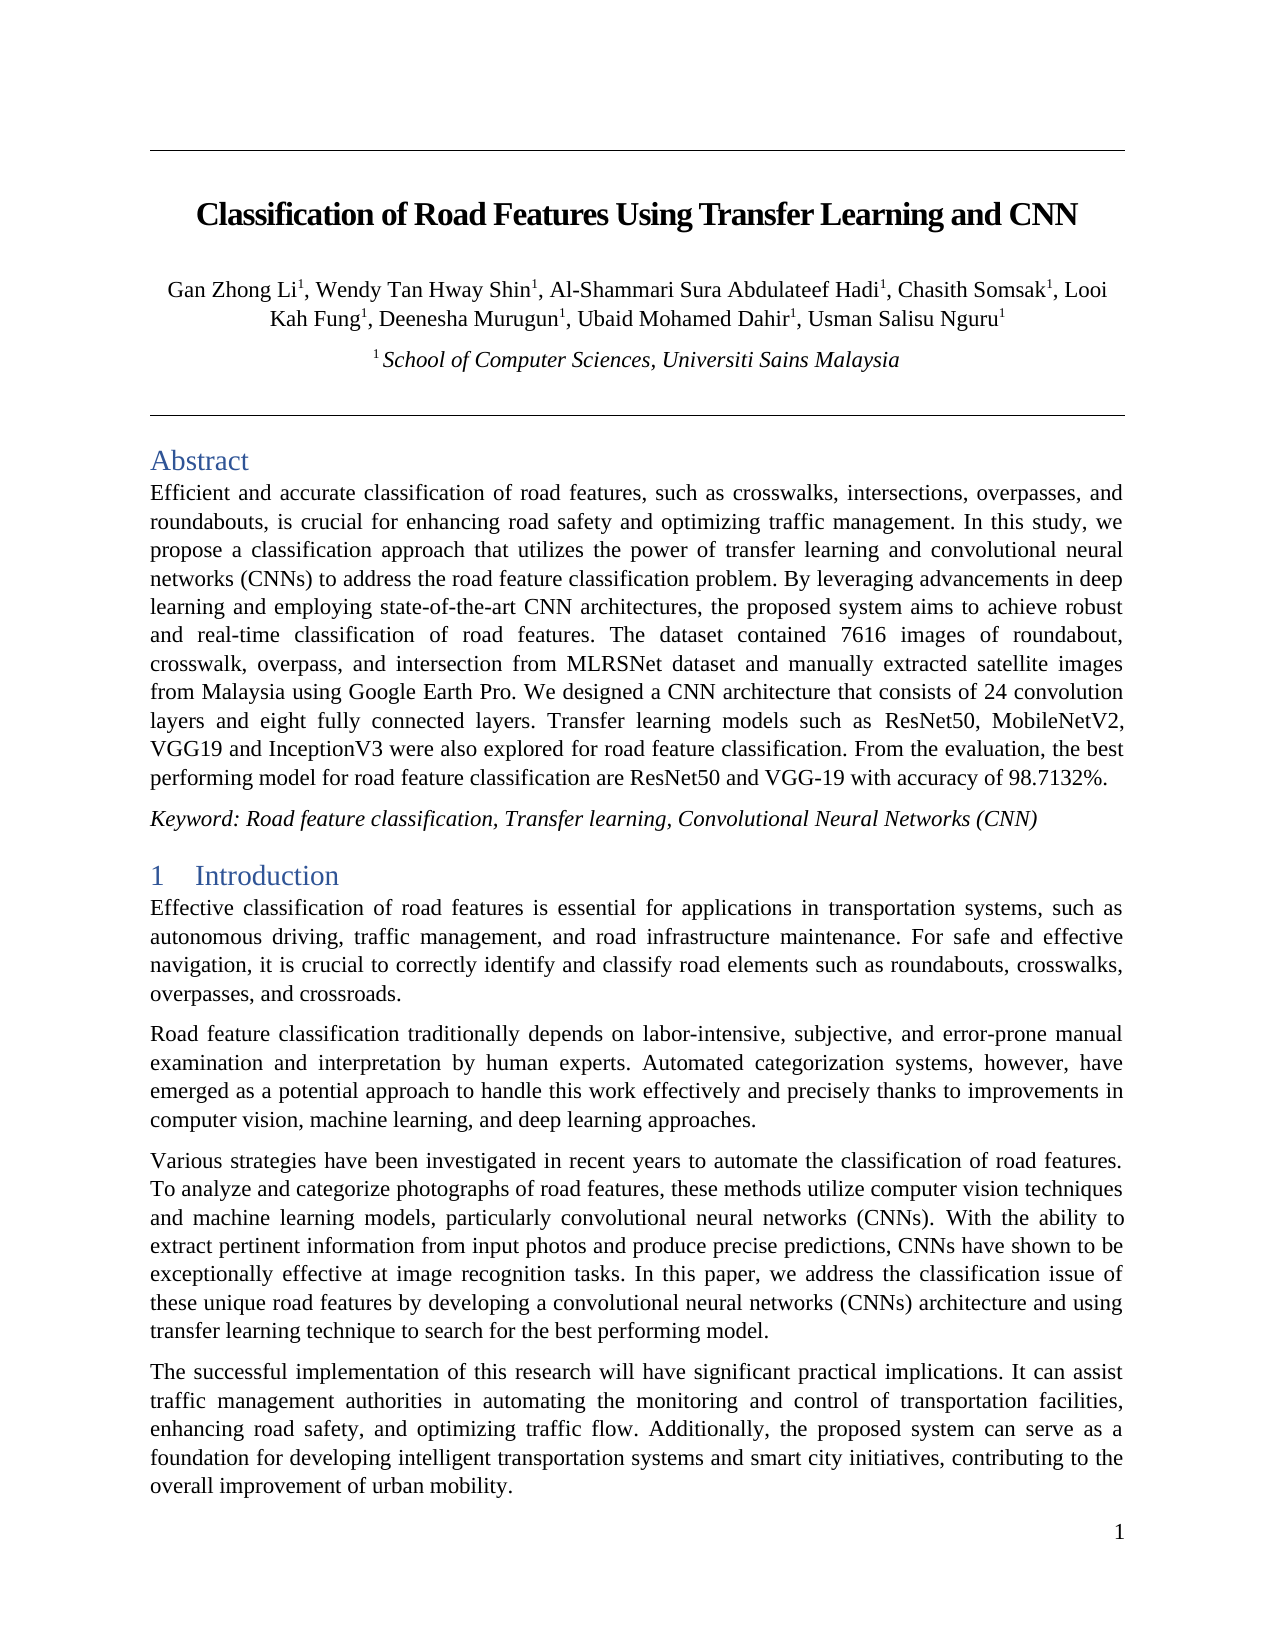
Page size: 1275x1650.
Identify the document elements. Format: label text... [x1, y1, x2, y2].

text Various strategies have been investigated in recent years to automate the classification of road features. To analyze and categorize photographs of road features, these methods utilize computer vision techniques and machine learning models, particularly convolutional neural networks (CNNs). With the ability to extract pertinent information from input photos and produce precise predictions, CNNs have shown to be exceptionally effective at image recognition tasks. In this paper, we address the classification issue of these unique road features by developing a convolutional neural networks (CNNs) architecture and using transfer learning technique to search for the best performing model. [150, 1147, 1125, 1344]
text Keyword: Road feature classification, Transfer learning, Convolutional Neural Networks (CNN) [150, 805, 1125, 831]
text The successful implementation of this research will have significant practical implications. It can assist traffic management authorities in automating the monitoring and control of transportation facilities, enhancing road safety, and optimizing traffic flow. Additionally, the proposed system can serve as a foundation for developing intelligent transportation systems and smart city initiatives, contributing to the overall improvement of urban mobility. [150, 1358, 1125, 1498]
title Classification of Road Features Using Transfer Learning and CNN [150, 194, 1125, 232]
text Efficient and accurate classification of road features, such as crosswalks, intersections, overpasses, and roundabouts, is crucial for enhancing road safety and optimizing traffic management. In this study, we propose a classification approach that utilizes the power of transfer learning and convolutional neural networks (CNNs) to address the road feature classification problem. By leveraging advancements in deep learning and employing state-of-the-art CNN architectures, the proposed system aims to achieve robust and real-time classification of road features. The dataset contained 7616 images of roundabout, crosswalk, overpass, and intersection from MLRSNet dataset and manually extracted satellite images from Malaysia using Google Earth Pro. We designed a CNN architecture that consists of 24 convolution layers and eight fully connected layers. Transfer learning models such as ResNet50, MobileNetV2, VGG19 and InceptionV3 were also explored for road feature classification. From the evaluation, the best performing model for road feature classification are ResNet50 and VGG-19 with accuracy of 98.7132%. [150, 479, 1125, 790]
subtitle Introduction [150, 858, 1125, 892]
text Effective classification of road features is essential for applications in transportation systems, such as autonomous driving, traffic management, and road infrastructure maintenance. For safe and effective navigation, it is crucial to correctly identify and classify road elements such as roundabouts, crosswalks, overpasses, and crossroads. [150, 894, 1125, 1006]
text 1 School of Computer Sciences, Universiti Sains Malaysia [150, 346, 1125, 372]
subtitle Abstract [150, 443, 1125, 477]
text Gan Zhong Li1, Wendy Tan Hway Shin1, Al-Shammari Sura Abdulateef Hadi1, Chasith Somsak1, Looi Kah Fung1, Deenesha Murugun1, Ubaid Mohamed Dahir1, Usman Salisu Nguru1 [150, 276, 1125, 331]
text Road feature classification traditionally depends on labor-intensive, subjective, and error-prone manual examination and interpretation by human experts. Automated categorization systems, however, have emerged as a potential approach to handle this work effectively and precisely thanks to improvements in computer vision, machine learning, and deep learning approaches. [150, 1021, 1125, 1132]
